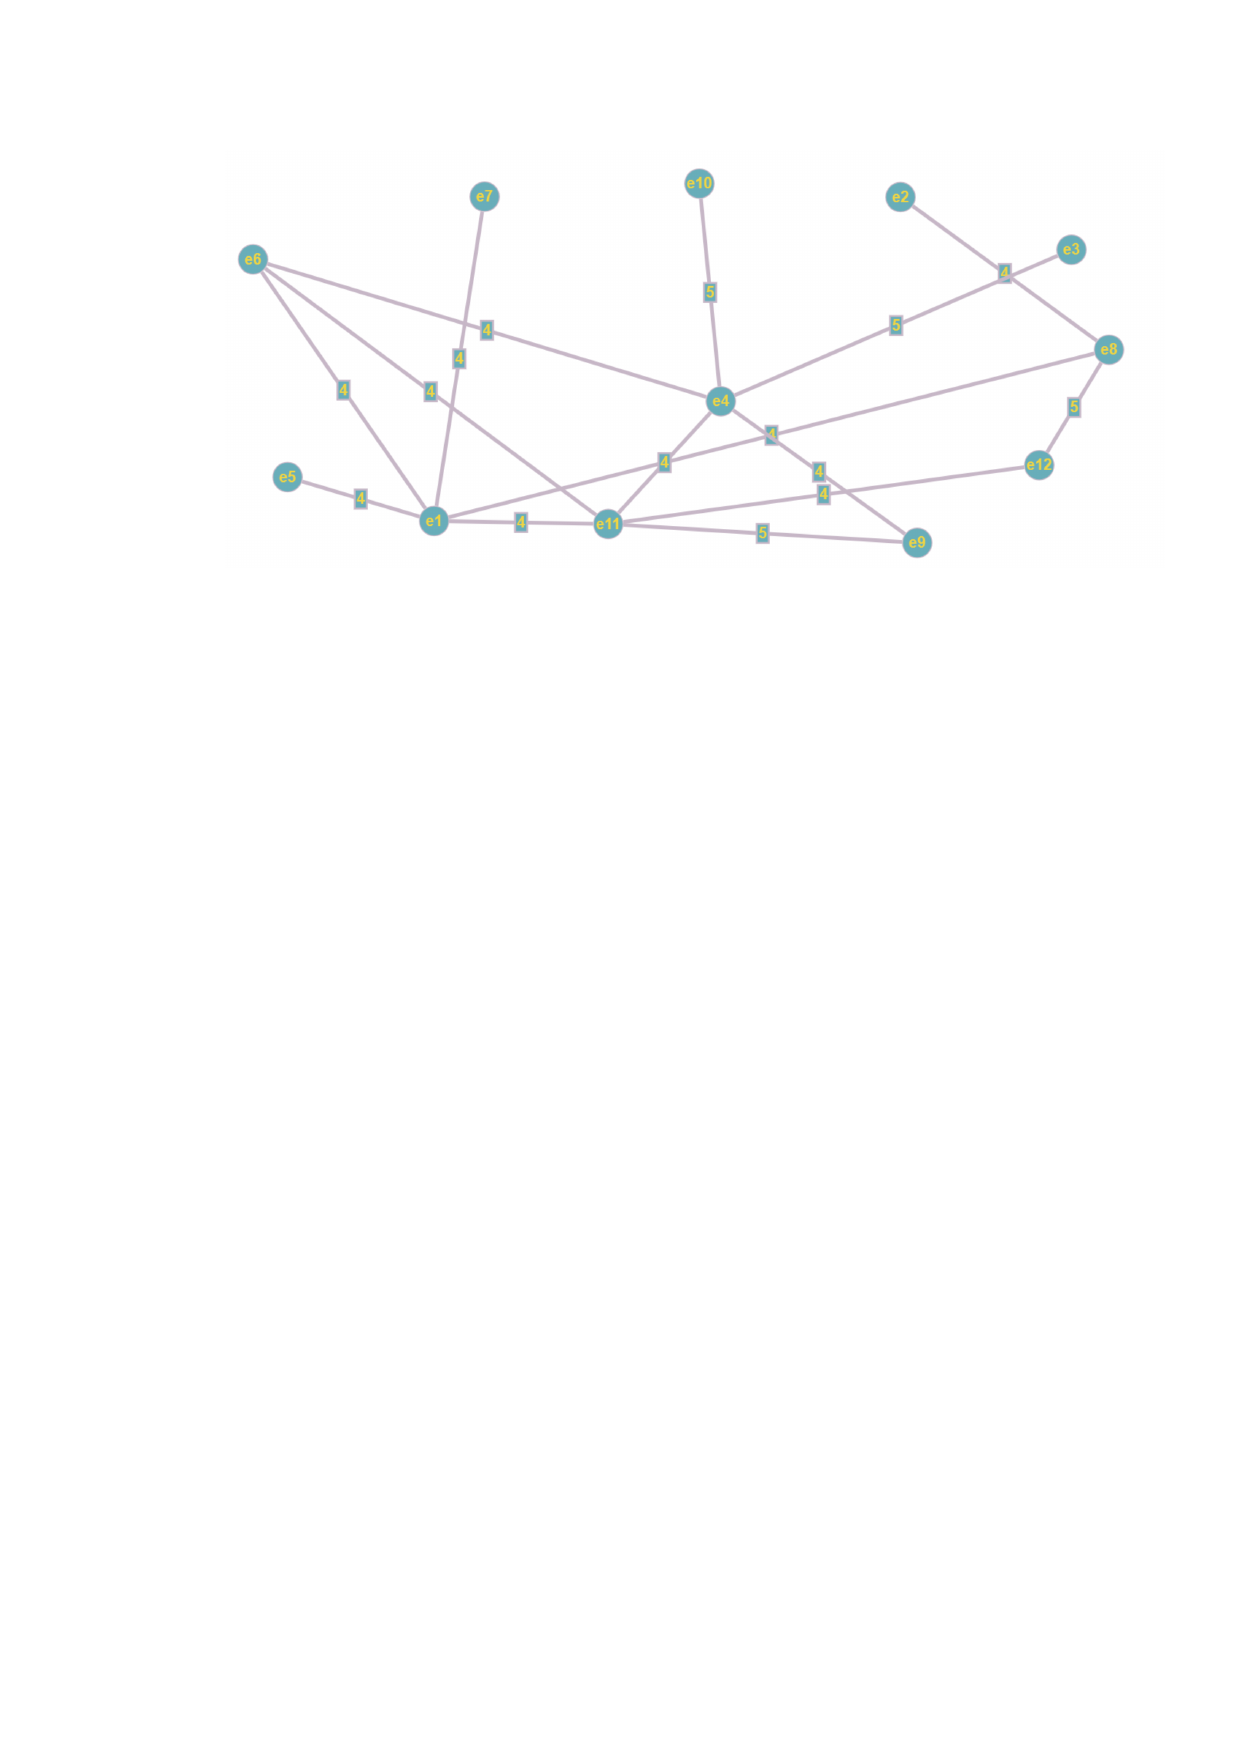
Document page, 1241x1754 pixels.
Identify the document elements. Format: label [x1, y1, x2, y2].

picture [225, 150, 1166, 568]
